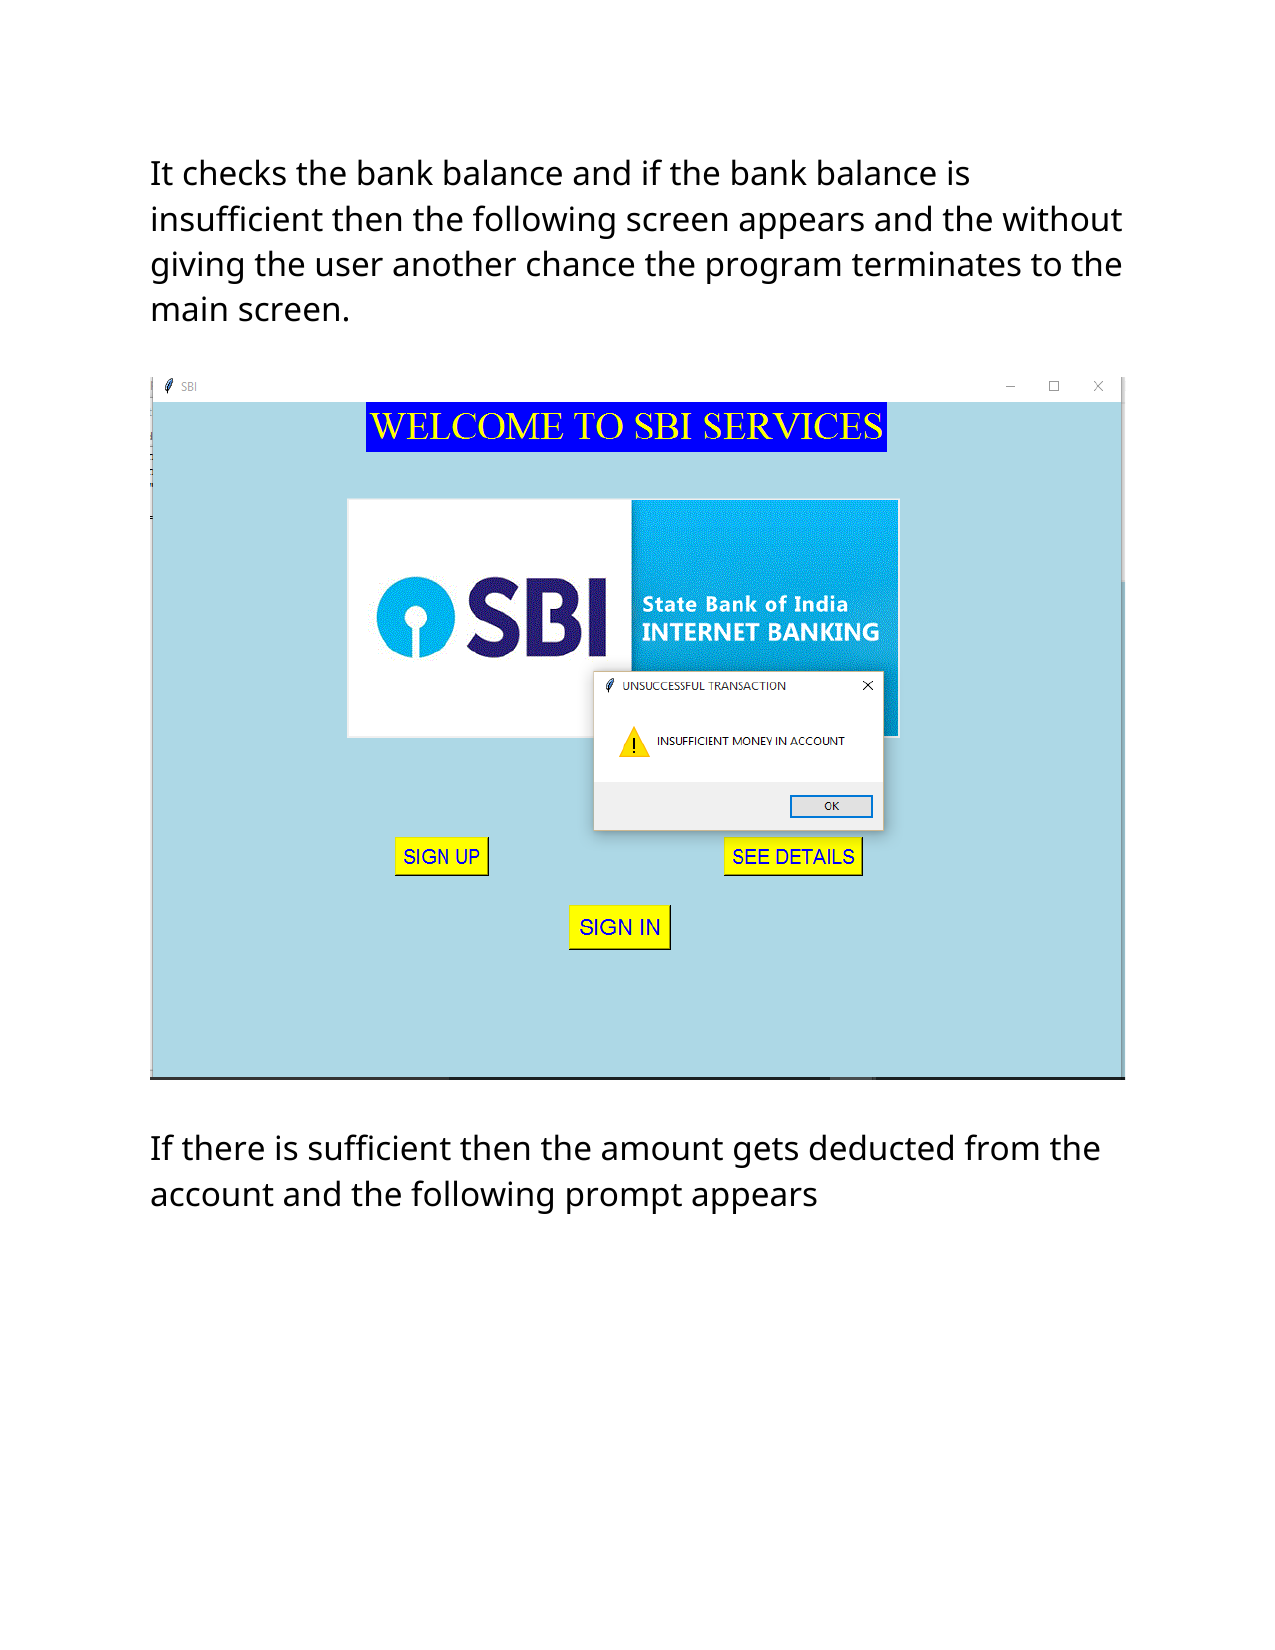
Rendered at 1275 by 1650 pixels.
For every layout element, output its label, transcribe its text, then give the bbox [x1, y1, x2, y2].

text It checks the bank balance and if the bank balance is insufficient then the following screen appears and the without giving the user another chance the program terminates to the main screen. [150, 150, 1125, 332]
text If there is sufficient then the amount gets deducted from the account and the following prompt appears [150, 1125, 1125, 1216]
picture [150, 377, 1125, 1080]
